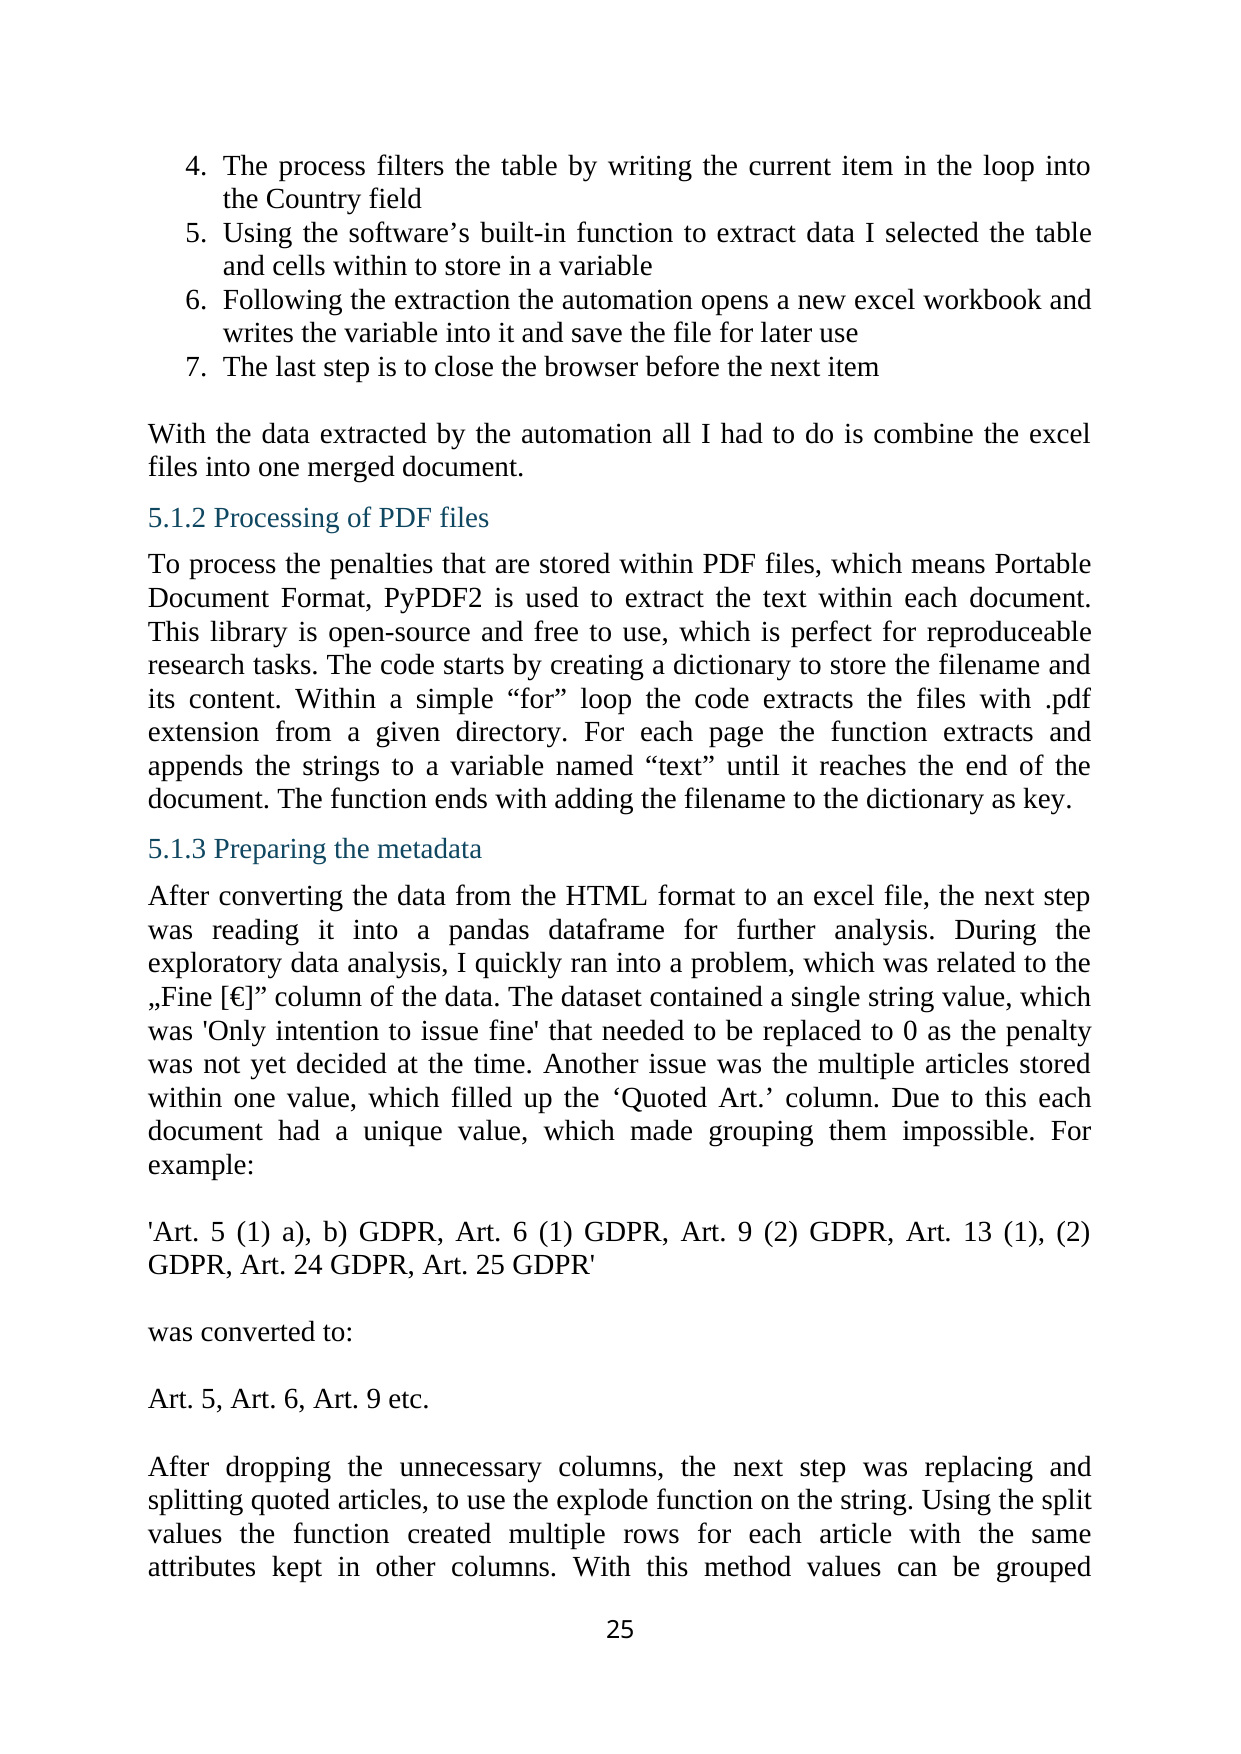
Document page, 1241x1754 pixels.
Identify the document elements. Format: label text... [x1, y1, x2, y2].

text To process the penalties that are stored within PDF files, which means Portable Document Format, PyPDF2 is used to extract the text within each document. This library is open-source and free to use, which is perfect for reproduceable research tasks. The code starts by creating a dictionary to store the filename and its content. Within a simple “for” loop the code extracts the files with .pdf extension from a given directory. For each page the function extracts and appends the strings to a variable named “text” until it reaches the end of the document. The function ends with adding the filename to the dictionary as key. [148, 547, 1093, 815]
text was converted to: [148, 1314, 1093, 1348]
list Using the software’s built-in function to extract data I selected the table and cells within to store in a variable [185, 215, 1093, 282]
list The last step is to close the browser before the next item [185, 349, 1093, 382]
subtitle 5.1.3 Preparing the metadata [148, 832, 1093, 865]
text With the data extracted by the automation all I had to do is combine the excel files into one merged document. [148, 416, 1093, 483]
list The process filters the table by writing the current item in the loop into the Country field [185, 148, 1093, 215]
text Art. 5, Art. 6, Art. 9 etc. [148, 1382, 1093, 1415]
subtitle 5.1.2 Processing of PDF files [148, 500, 1093, 533]
list Following the extraction the automation opens a new excel workbook and writes the variable into it and save the file for later use [185, 282, 1093, 349]
text After converting the data from the HTML format to an excel file, the next step was reading it into a pandas dataframe for further analysis. During the exploratory data analysis, I quickly ran into a problem, which was related to the „Fine [€]” column of the data. The dataset contained a single string value, which was 'Only intention to issue fine' that needed to be replaced to 0 as the penalty was not yet decided at the time. Another issue was the multiple articles stored within one value, which filled up the ‘Quoted Art.’ column. Due to this each document had a unique value, which made grouping them impossible. For example: 'Art. 5 (1) a), b) GDPR, Art. 6 (1) GDPR, Art. 9 (2) GDPR, Art. 13 (1), (2) GDPR, Art. 24 GDPR, Art. 25 GDPR' [148, 878, 1093, 1281]
